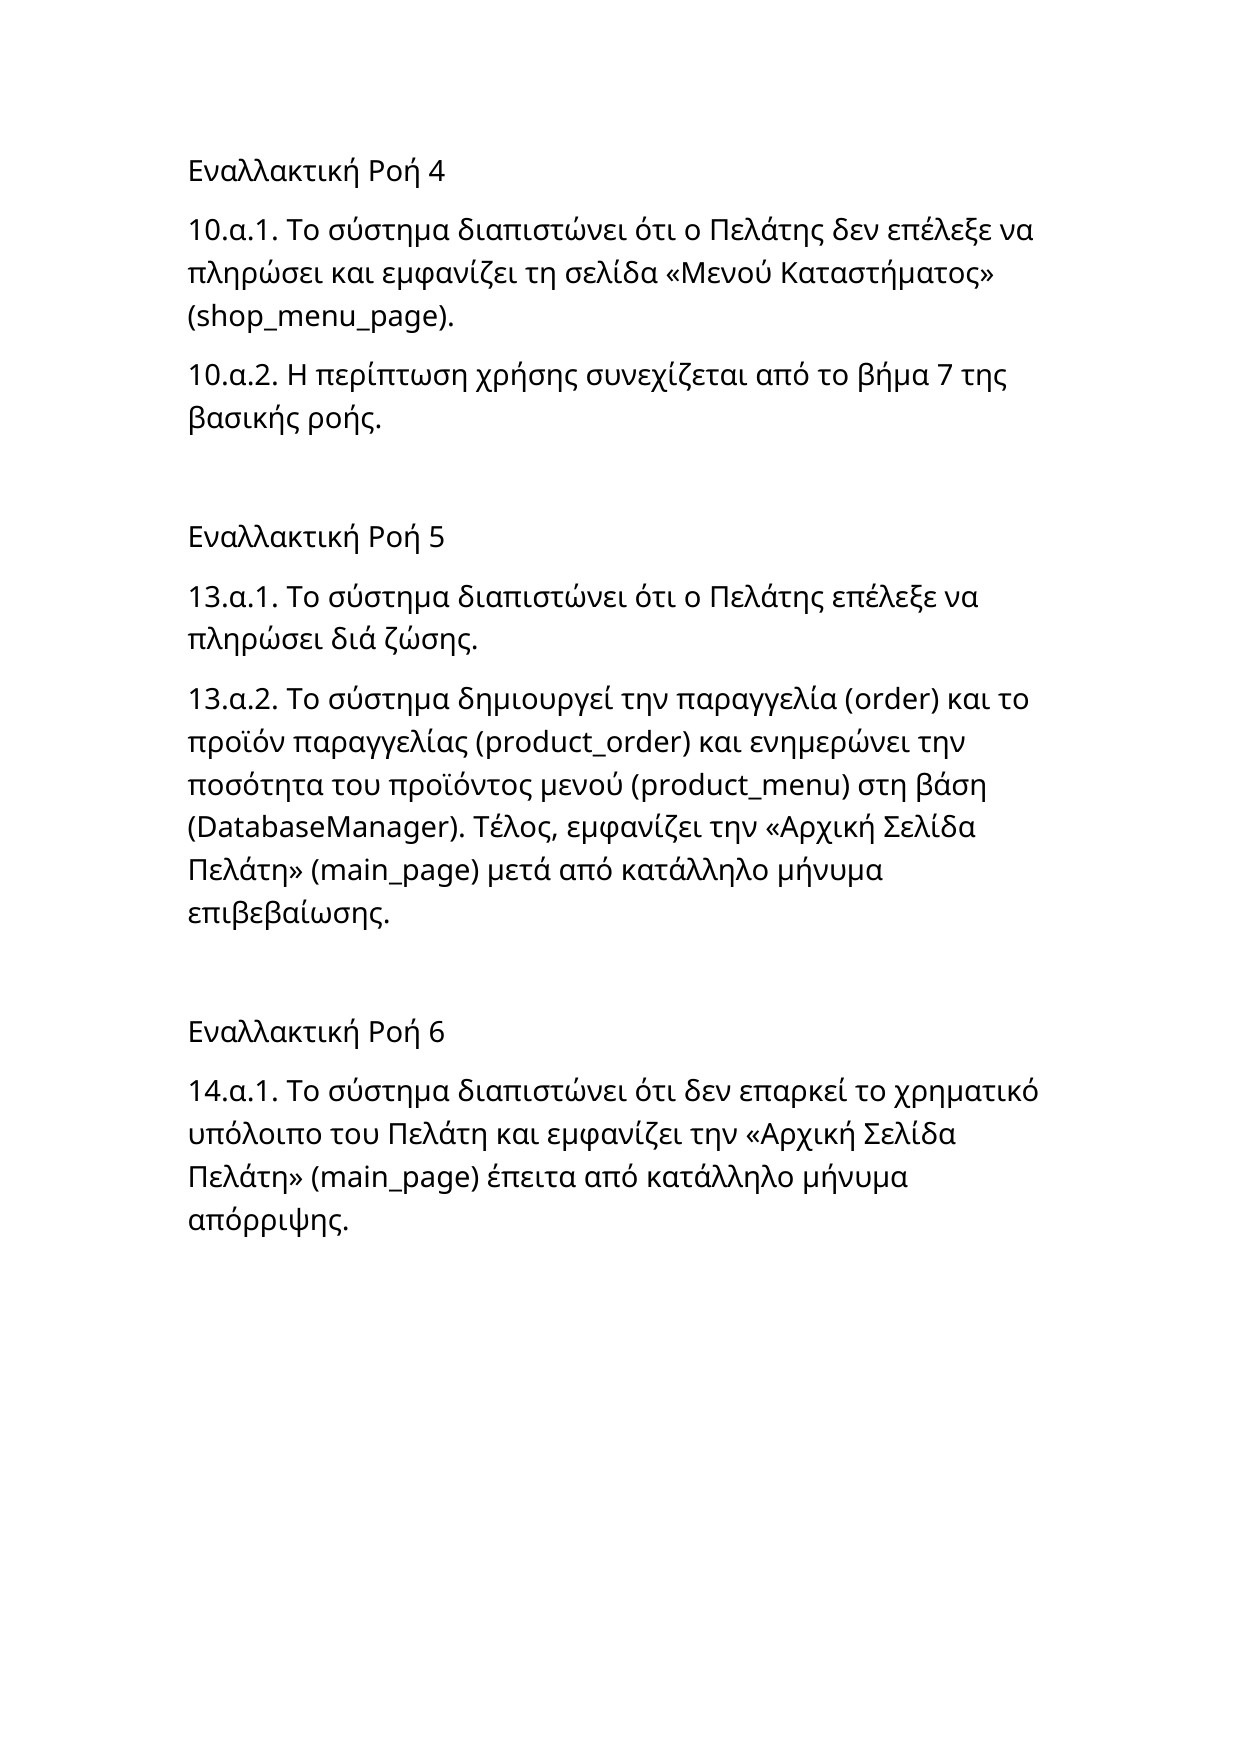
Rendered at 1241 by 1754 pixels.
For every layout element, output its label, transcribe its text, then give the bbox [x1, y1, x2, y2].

text Εναλλακτική Ροή 5 [187, 516, 1053, 556]
text 13.α.1. Το σύστημα διαπιστώνει ότι ο Πελάτης επέλεξε να πληρώσει διά ζώσης. [187, 576, 1053, 658]
text 10.α.2. Η περίπτωση χρήσης συνεχίζεται από το βήμα 7 της βασικής ροής. [187, 354, 1053, 437]
text Εναλλακτική Ροή 6 [187, 1011, 1053, 1051]
text 10.α.1. Το σύστημα διαπιστώνει ότι ο Πελάτης δεν επέλεξε να πληρώσει και εμφανίζει τη σελίδα «Μενού Καταστήματος» (shop_menu_page). [187, 209, 1053, 335]
text Εναλλακτική Ροή 4 [187, 150, 1053, 190]
text 13.α.2. Το σύστημα δημιουργεί την παραγγελία (order) και το προϊόν παραγγελίας (product_order) και ενημερώνει την ποσότητα του προϊόντος μενού (product_menu) στη βάση (DatabaseManager). Τέλος, εμφανίζει την «Αρχική Σελίδα Πελάτη» (main_page) μετά από κατάλληλο μήνυμα επιβεβαίωσης. [187, 678, 1053, 932]
text 14.α.1. Το σύστημα διαπιστώνει ότι δεν επαρκεί το χρηματικό υπόλοιπο του Πελάτη και εμφανίζει την «Αρχική Σελίδα Πελάτη» (main_page) έπειτα από κατάλληλο μήνυμα απόρριψης. [187, 1071, 1053, 1239]
